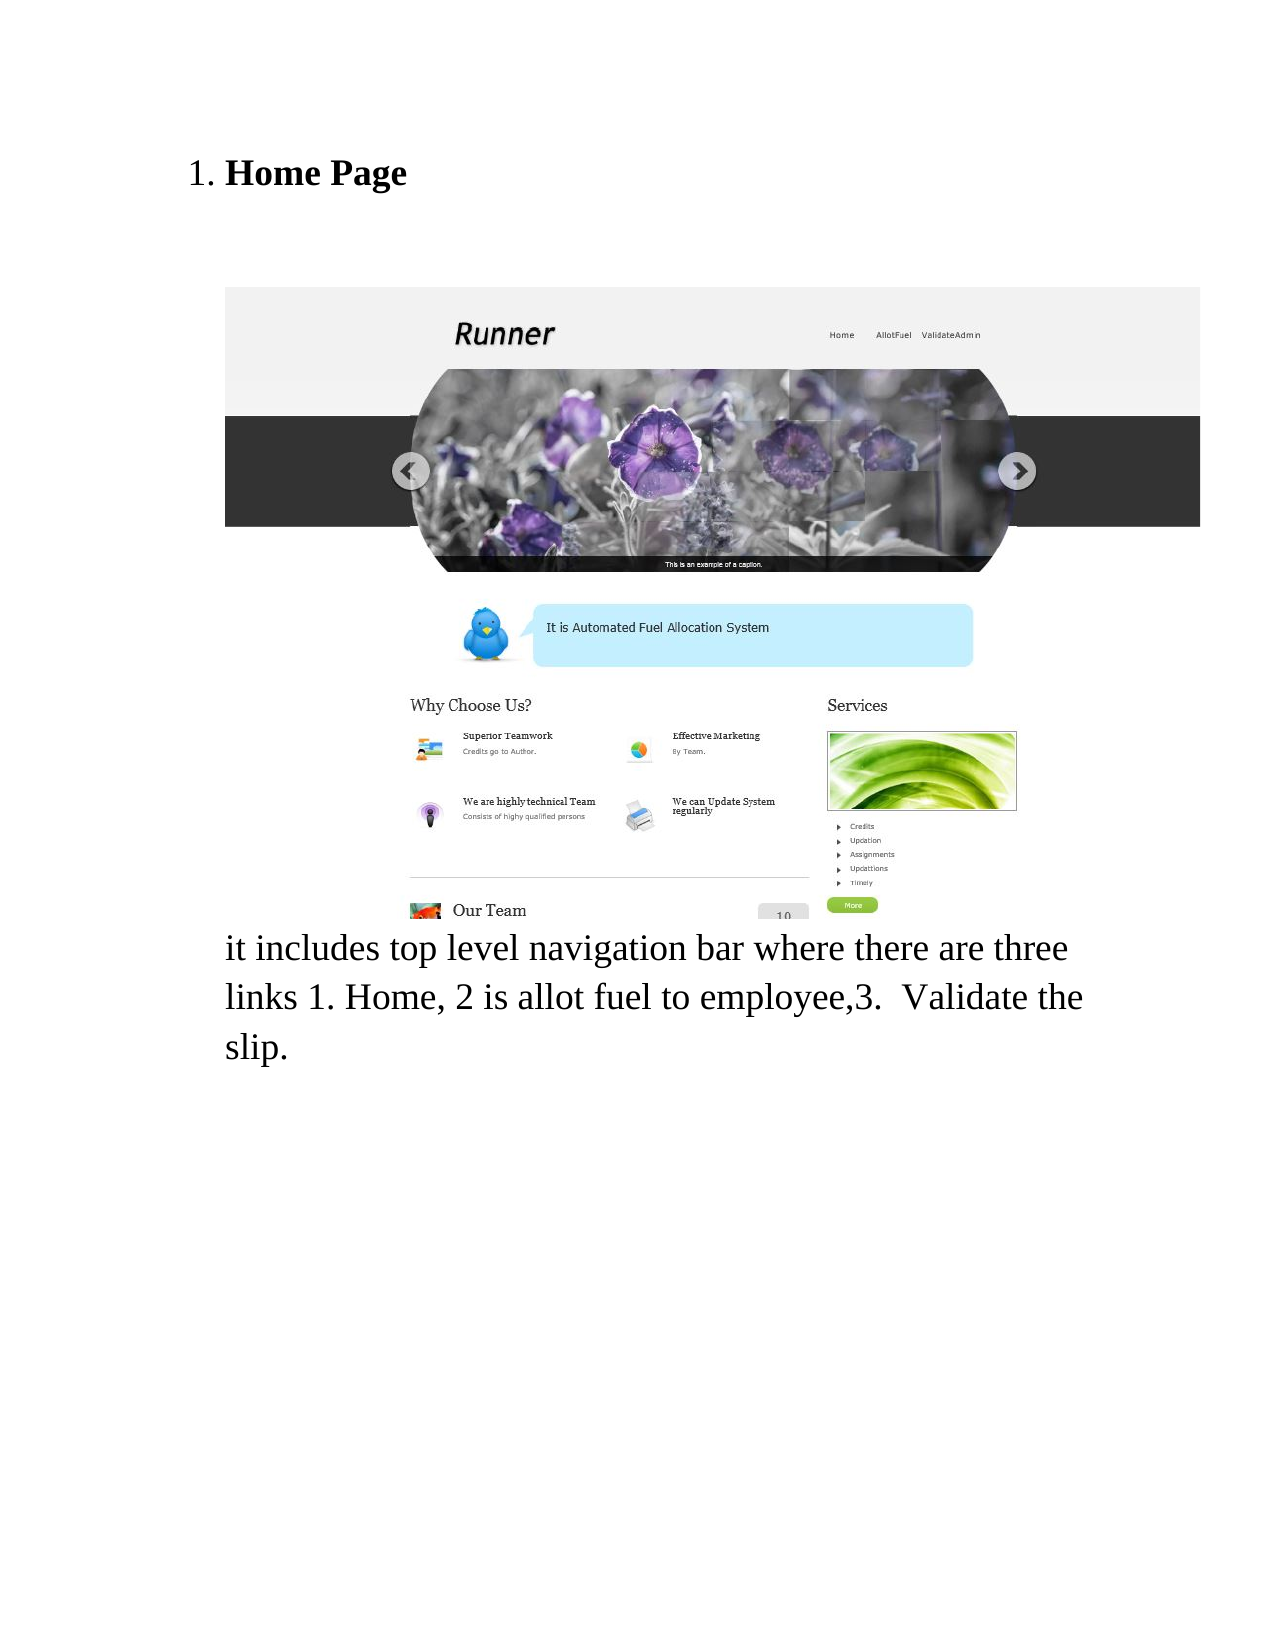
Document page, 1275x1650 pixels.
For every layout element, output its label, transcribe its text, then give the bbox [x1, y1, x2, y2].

picture [225, 287, 1200, 919]
